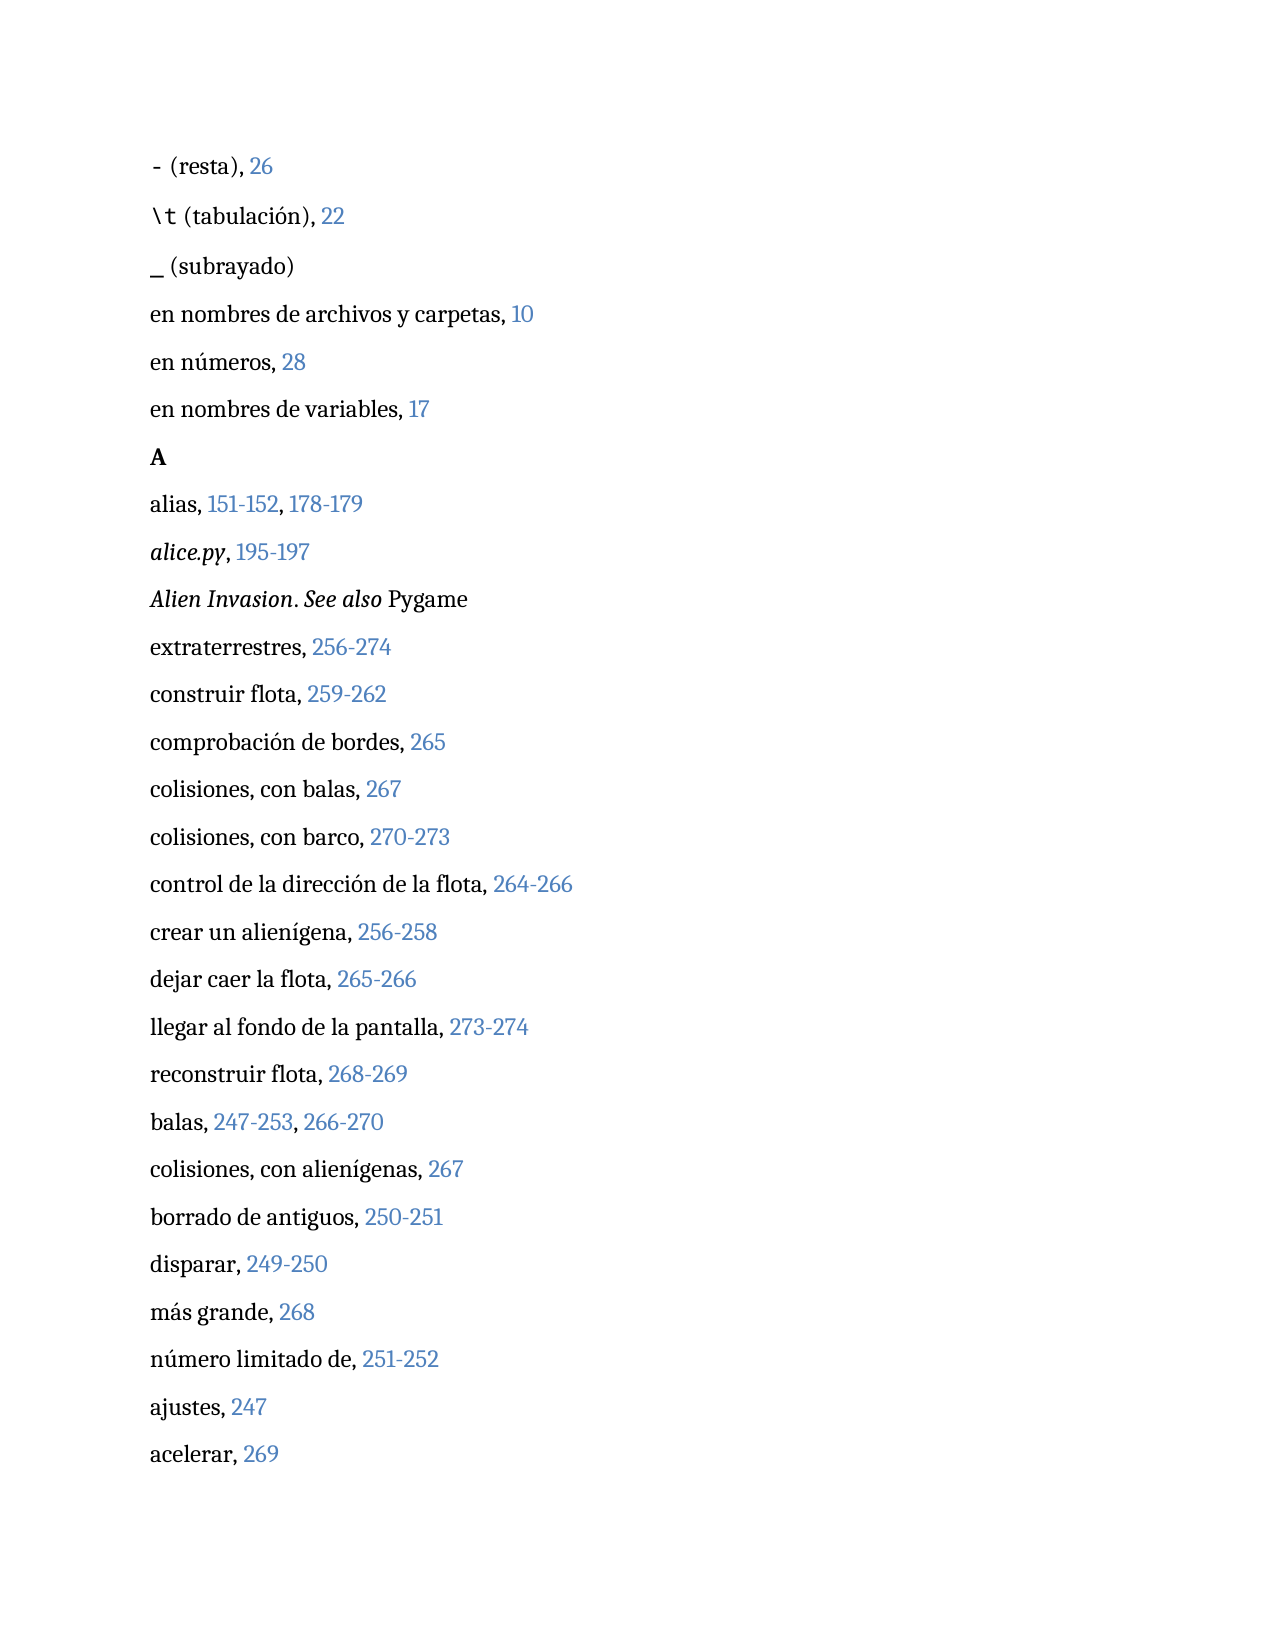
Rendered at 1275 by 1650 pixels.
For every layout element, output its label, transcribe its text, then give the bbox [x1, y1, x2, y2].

text alice.py, 195-197 [150, 537, 1125, 566]
text acelerar, 269 [150, 1440, 1125, 1469]
text llegar al fondo de la pantalla, 273-274 [150, 1012, 1125, 1041]
text colisiones, con balas, 267 [150, 775, 1125, 804]
text balas, 247-253, 266-270 [150, 1107, 1125, 1136]
text borrado de antiguos, 250-251 [150, 1202, 1125, 1231]
text en nombres de variables, 17 [150, 395, 1125, 424]
text disparar, 249-250 [150, 1250, 1125, 1279]
text extraterrestres, 256-274 [150, 632, 1125, 661]
text número limitado de, 251-252 [150, 1345, 1125, 1374]
text más grande, 268 [150, 1297, 1125, 1326]
text reconstruir flota, 268-269 [150, 1060, 1125, 1089]
text crear un alienígena, 256-258 [150, 917, 1125, 946]
text dejar caer la flota, 265-266 [150, 965, 1125, 994]
text - (resta), 26 [150, 150, 1125, 181]
text Alien Invasion. See also Pygame [150, 585, 1125, 614]
text en nombres de archivos y carpetas, 10 [150, 300, 1125, 329]
text alias, 151-152, 178-179 [150, 490, 1125, 519]
text _ (subrayado) [150, 250, 1125, 281]
text A [150, 442, 1125, 471]
text construir flota, 259-262 [150, 680, 1125, 709]
text control de la dirección de la flota, 264-266 [150, 870, 1125, 899]
text colisiones, con alienígenas, 267 [150, 1155, 1125, 1184]
text \t (tabulación), 22 [150, 200, 1125, 231]
text ajustes, 247 [150, 1392, 1125, 1421]
text en números, 28 [150, 347, 1125, 376]
text comprobación de bordes, 265 [150, 727, 1125, 756]
text colisiones, con barco, 270-273 [150, 822, 1125, 851]
